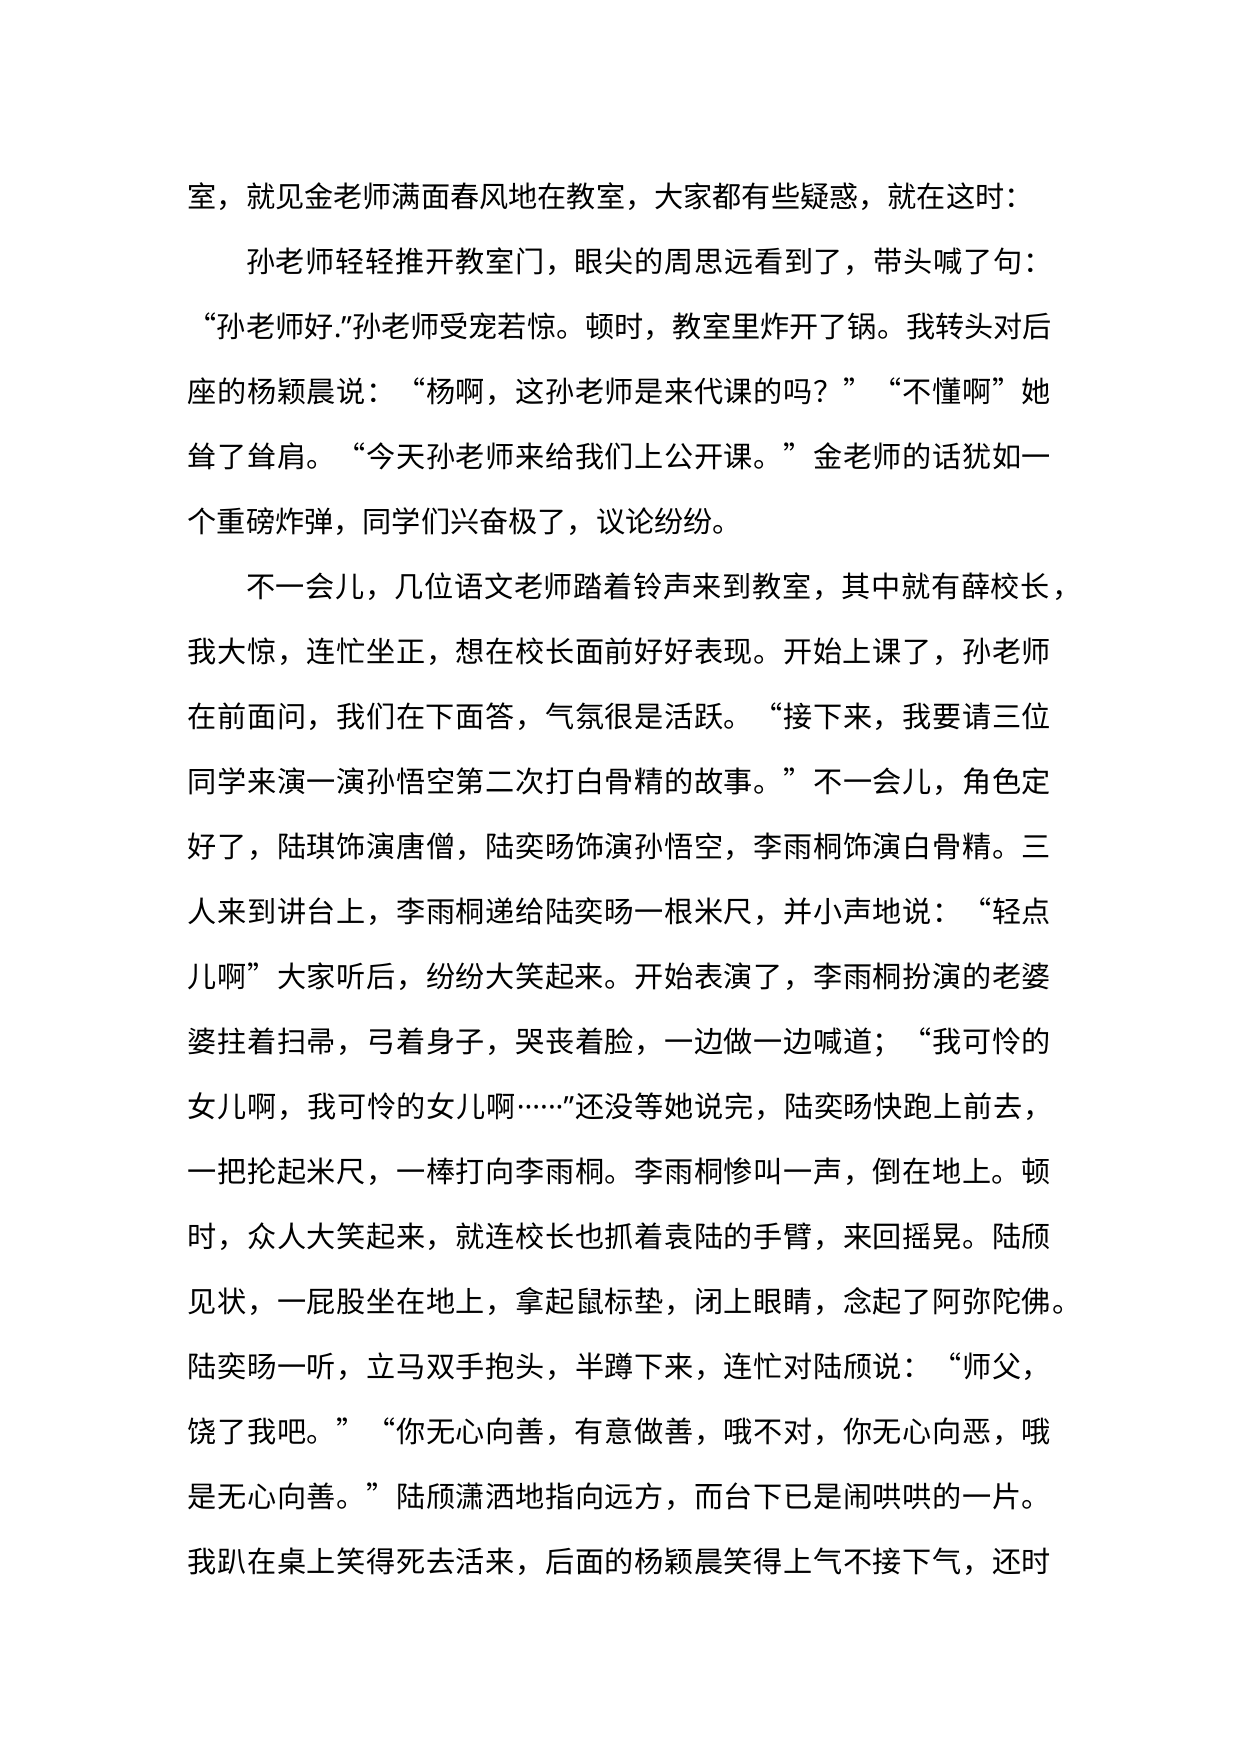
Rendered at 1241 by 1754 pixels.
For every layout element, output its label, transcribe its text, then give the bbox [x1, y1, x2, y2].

text 孙老师轻轻推开教室门，眼尖的周思远看到了，带头喊了句：“孙老师好.”孙老师受宠若惊。顿时，教室里炸开了锅。我转头对后座的杨颖晨说：“杨啊，这孙老师是来代课的吗？”“不懂啊”她耸了耸肩。“今天孙老师来给我们上公开课。”金老师的话犹如一个重磅炸弹，同学们兴奋极了，议论纷纷。 [187, 227, 1053, 552]
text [187, 162, 1053, 227]
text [187, 552, 1053, 1592]
